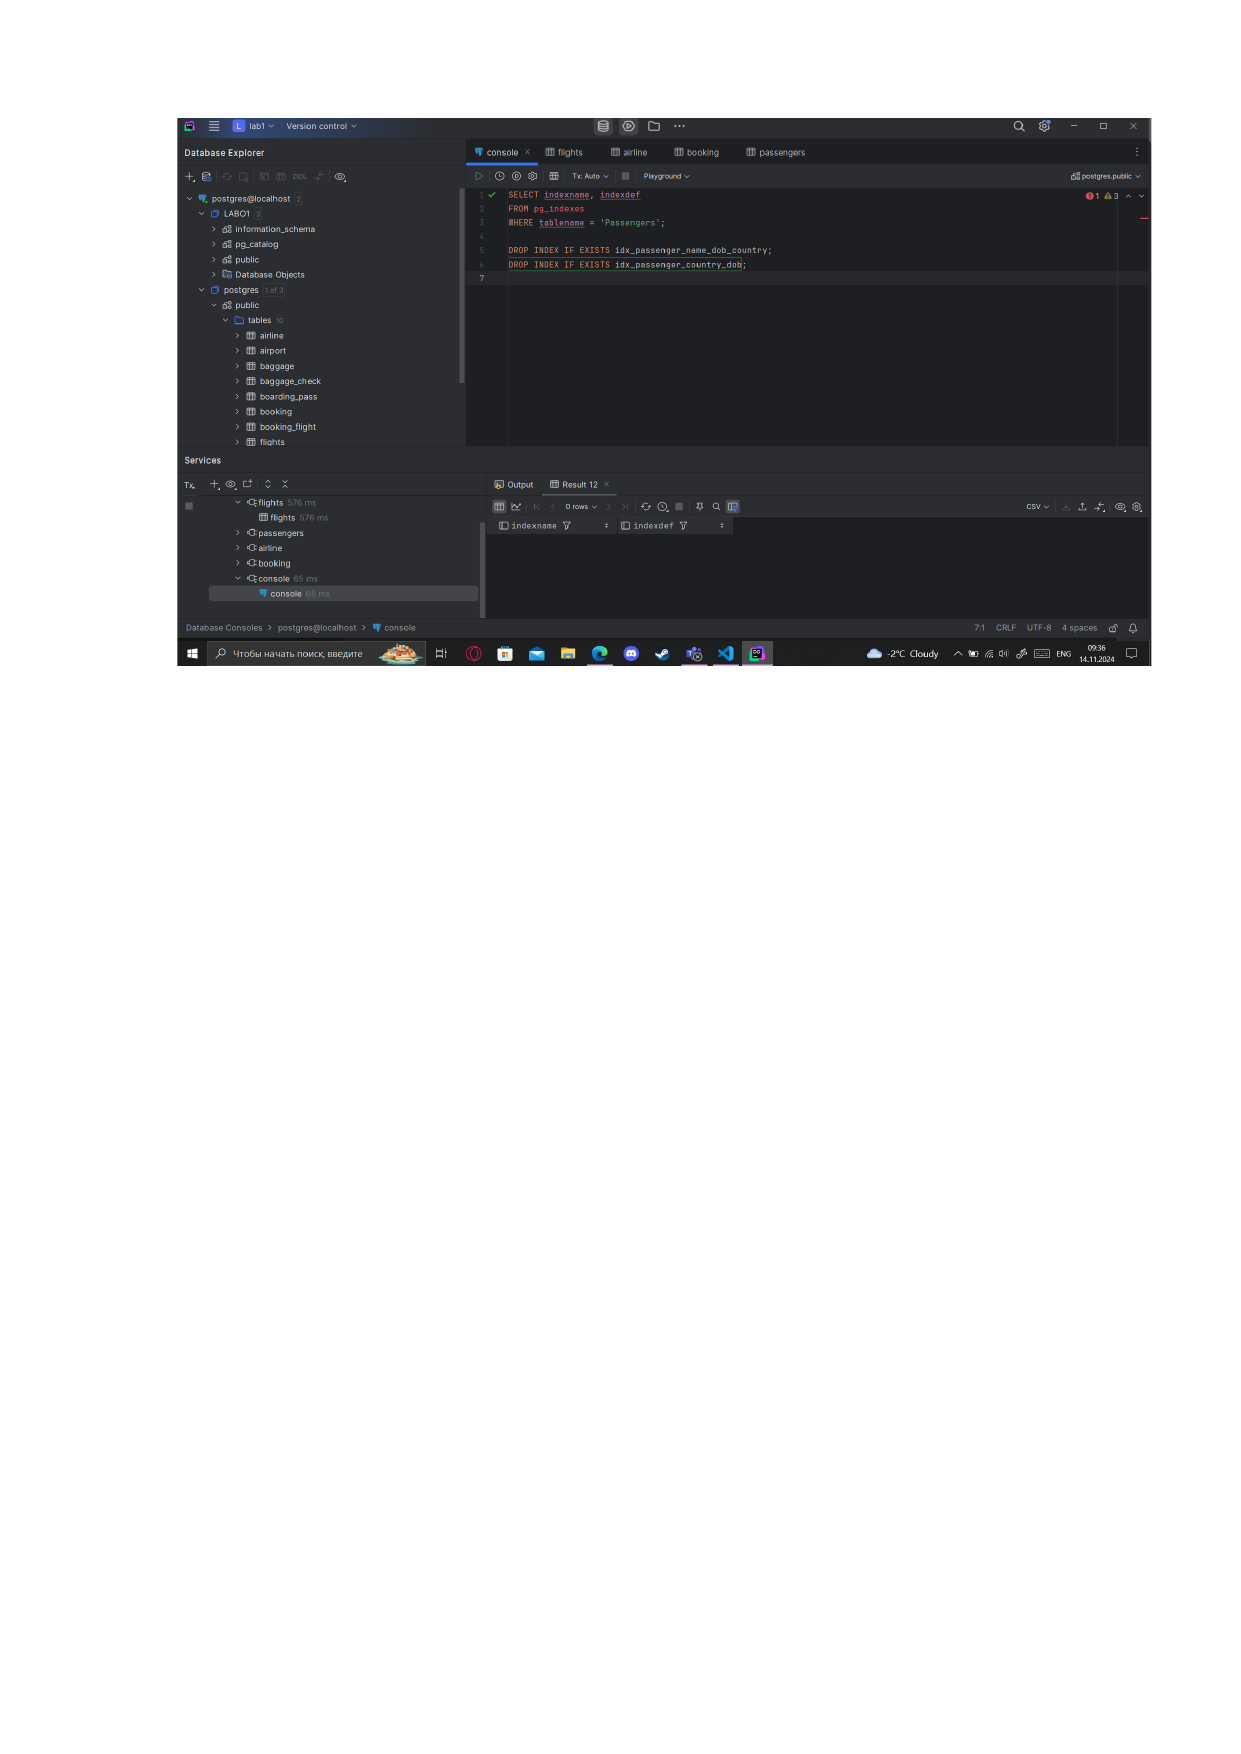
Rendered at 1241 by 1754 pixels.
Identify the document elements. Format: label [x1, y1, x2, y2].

picture [177, 118, 1152, 666]
